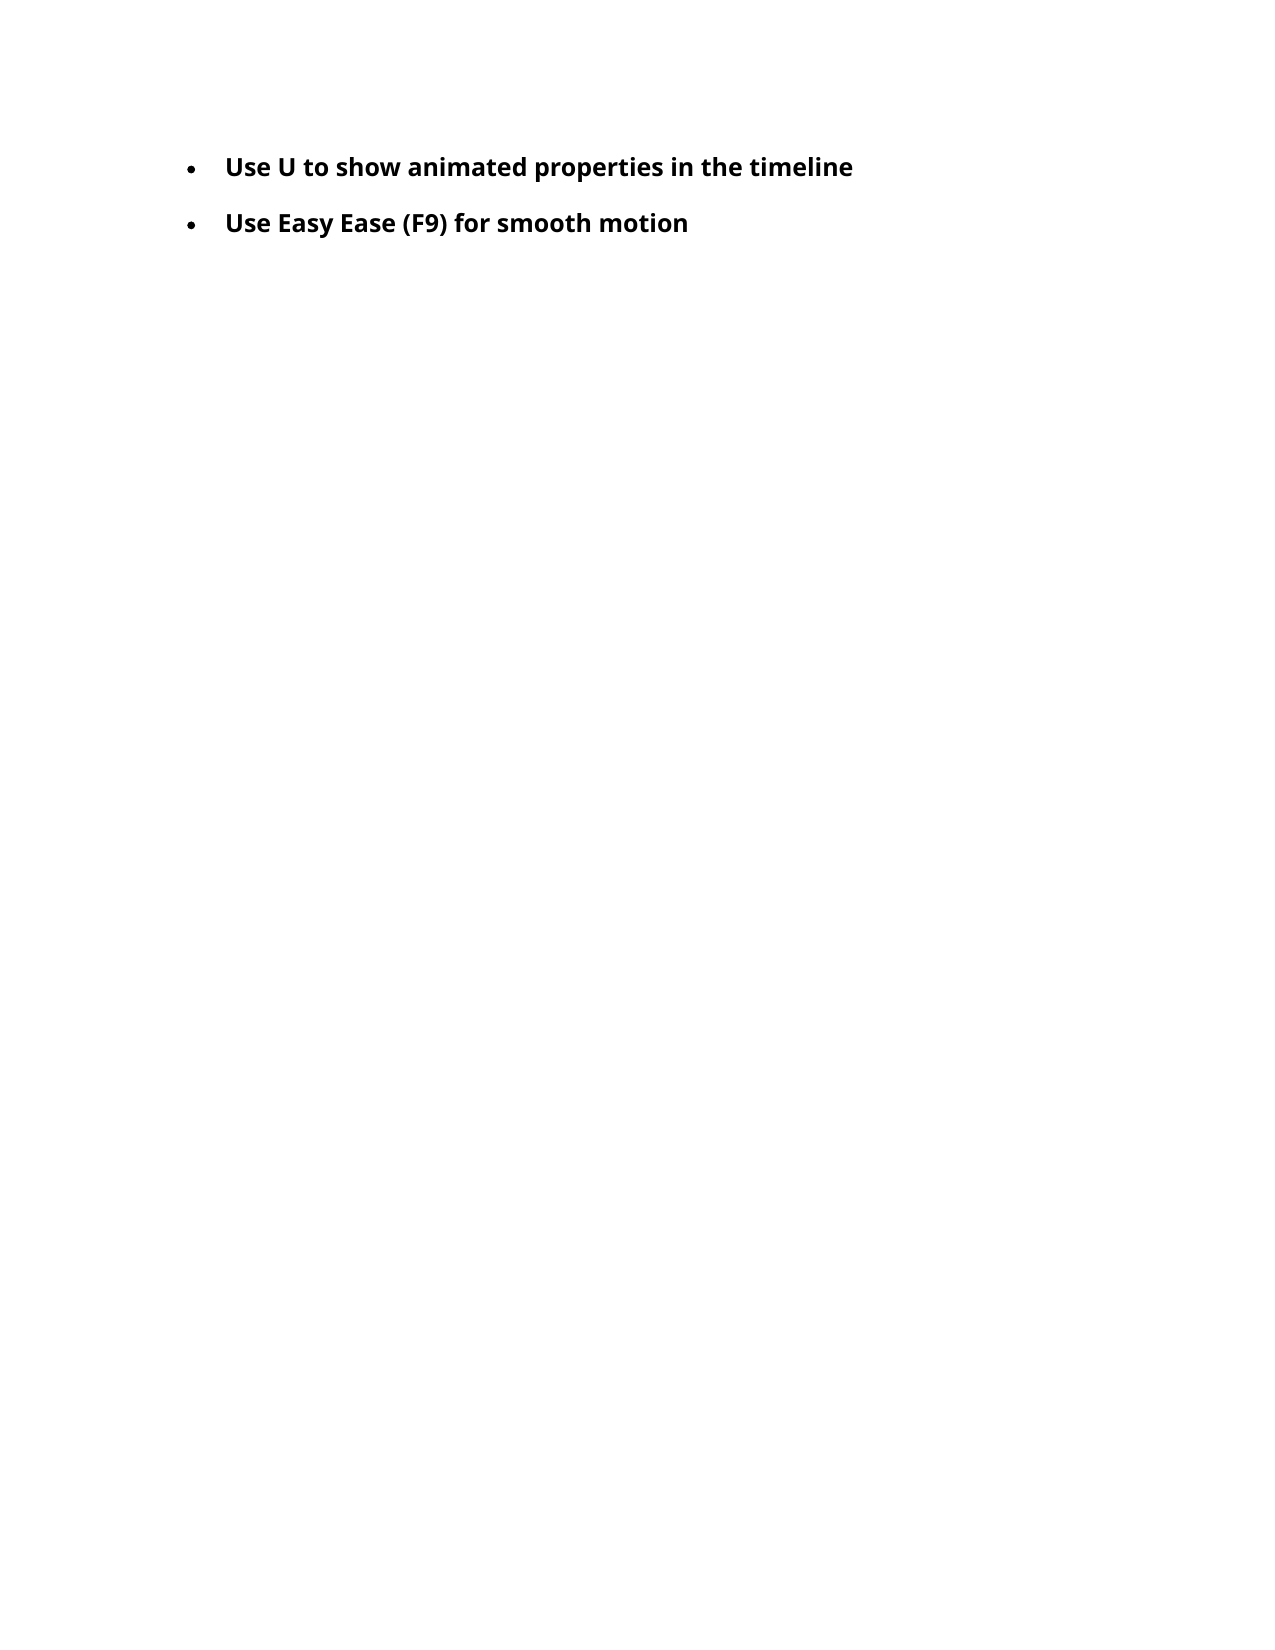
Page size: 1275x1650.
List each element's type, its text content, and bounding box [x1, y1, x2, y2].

list Use Easy Ease (F9) for smooth motion [187, 206, 1125, 240]
list Use U to show animated properties in the timeline [187, 150, 1125, 184]
